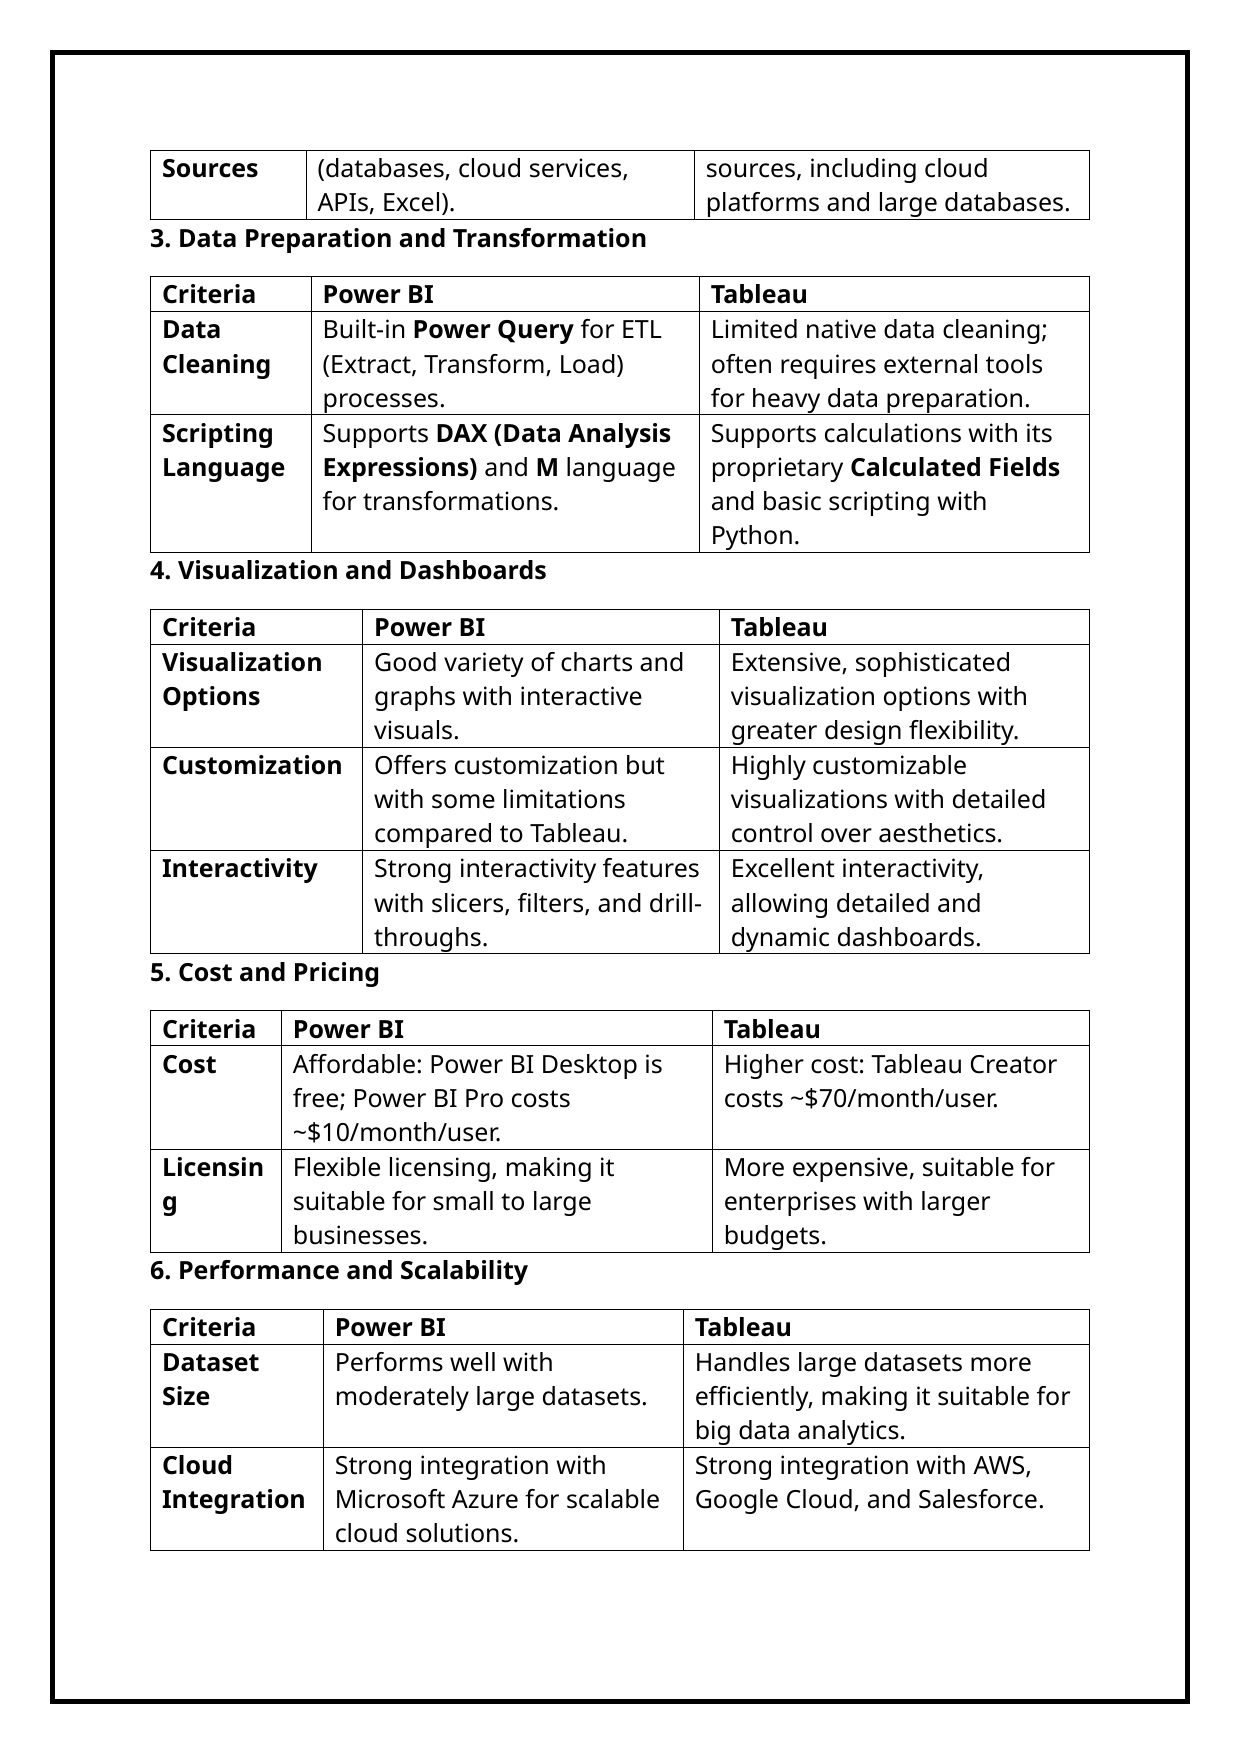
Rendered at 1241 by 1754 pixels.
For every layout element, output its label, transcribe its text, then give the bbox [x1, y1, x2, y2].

table_header Tableau [720, 610, 1089, 644]
table_cell Higher cost: Tableau Creator costs ~$70/month/user. [713, 1046, 1089, 1148]
table_cell Handles large datasets more efficiently, making it suitable for big data analytics. [684, 1345, 1089, 1447]
text 4. Visualization and Dashboards [150, 553, 1090, 587]
table_cell Supports calculations with its proprietary Calculated Fields and basic scripting with Python. [700, 415, 1089, 552]
table_cell Scripting Language [151, 415, 311, 552]
table_header Tableau [713, 1011, 1089, 1045]
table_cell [695, 151, 1089, 219]
table_cell Licensing [151, 1150, 281, 1252]
table_header Power BI [312, 277, 699, 311]
table_cell Data Sources [151, 151, 306, 219]
table_cell Cost [151, 1046, 281, 1148]
table_cell Visualization Options [151, 645, 362, 747]
table_header Power BI [363, 610, 719, 644]
table_cell Good variety of charts and graphs with interactive visuals. [363, 645, 719, 747]
table_cell Flexible licensing, making it suitable for small to large businesses. [282, 1150, 712, 1252]
table_header Tableau [684, 1310, 1089, 1344]
text 6. Performance and Scalability [150, 1253, 1090, 1287]
text 5. Cost and Pricing [150, 954, 1090, 988]
table_cell Interactivity [151, 851, 362, 953]
table_cell Extensive, sophisticated visualization options with greater design flexibility. [720, 645, 1089, 747]
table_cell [307, 151, 694, 219]
table_cell Built-in Power Query for ETL (Extract, Transform, Load) processes. [312, 312, 699, 414]
table_cell Strong integration with Microsoft Azure for scalable cloud solutions. [324, 1448, 683, 1550]
table_cell Customization [151, 748, 362, 850]
table_header Criteria [151, 610, 362, 644]
table_header Tableau [700, 277, 1089, 311]
table_cell Affordable: Power BI Desktop is free; Power BI Pro costs ~$10/month/user. [282, 1046, 712, 1148]
table_header Criteria [151, 1310, 323, 1344]
table_cell Cloud Integration [151, 1448, 323, 1550]
table_header Criteria [151, 1011, 281, 1045]
table_cell Performs well with moderately large datasets. [324, 1345, 683, 1447]
table_cell Data Cleaning [151, 312, 311, 414]
table_cell Excellent interactivity, allowing detailed and dynamic dashboards. [720, 851, 1089, 953]
table_cell Supports DAX (Data Analysis Expressions) and M language for transformations. [312, 415, 699, 552]
text 3. Data Preparation and Transformation [150, 220, 1090, 254]
table_header Criteria [151, 277, 311, 311]
table_header Power BI [324, 1310, 683, 1344]
table_cell Offers customization but with some limitations compared to Tableau. [363, 748, 719, 850]
table_header Power BI [282, 1011, 712, 1045]
table_cell Strong integration with AWS, Google Cloud, and Salesforce. [684, 1448, 1089, 1550]
table_cell Highly customizable visualizations with detailed control over aesthetics. [720, 748, 1089, 850]
table_cell More expensive, suitable for enterprises with larger budgets. [713, 1150, 1089, 1252]
table_cell Dataset Size [151, 1345, 323, 1447]
table_cell Limited native data cleaning; often requires external tools for heavy data preparation. [700, 312, 1089, 414]
table_cell Strong interactivity features with slicers, filters, and drill-throughs. [363, 851, 719, 953]
